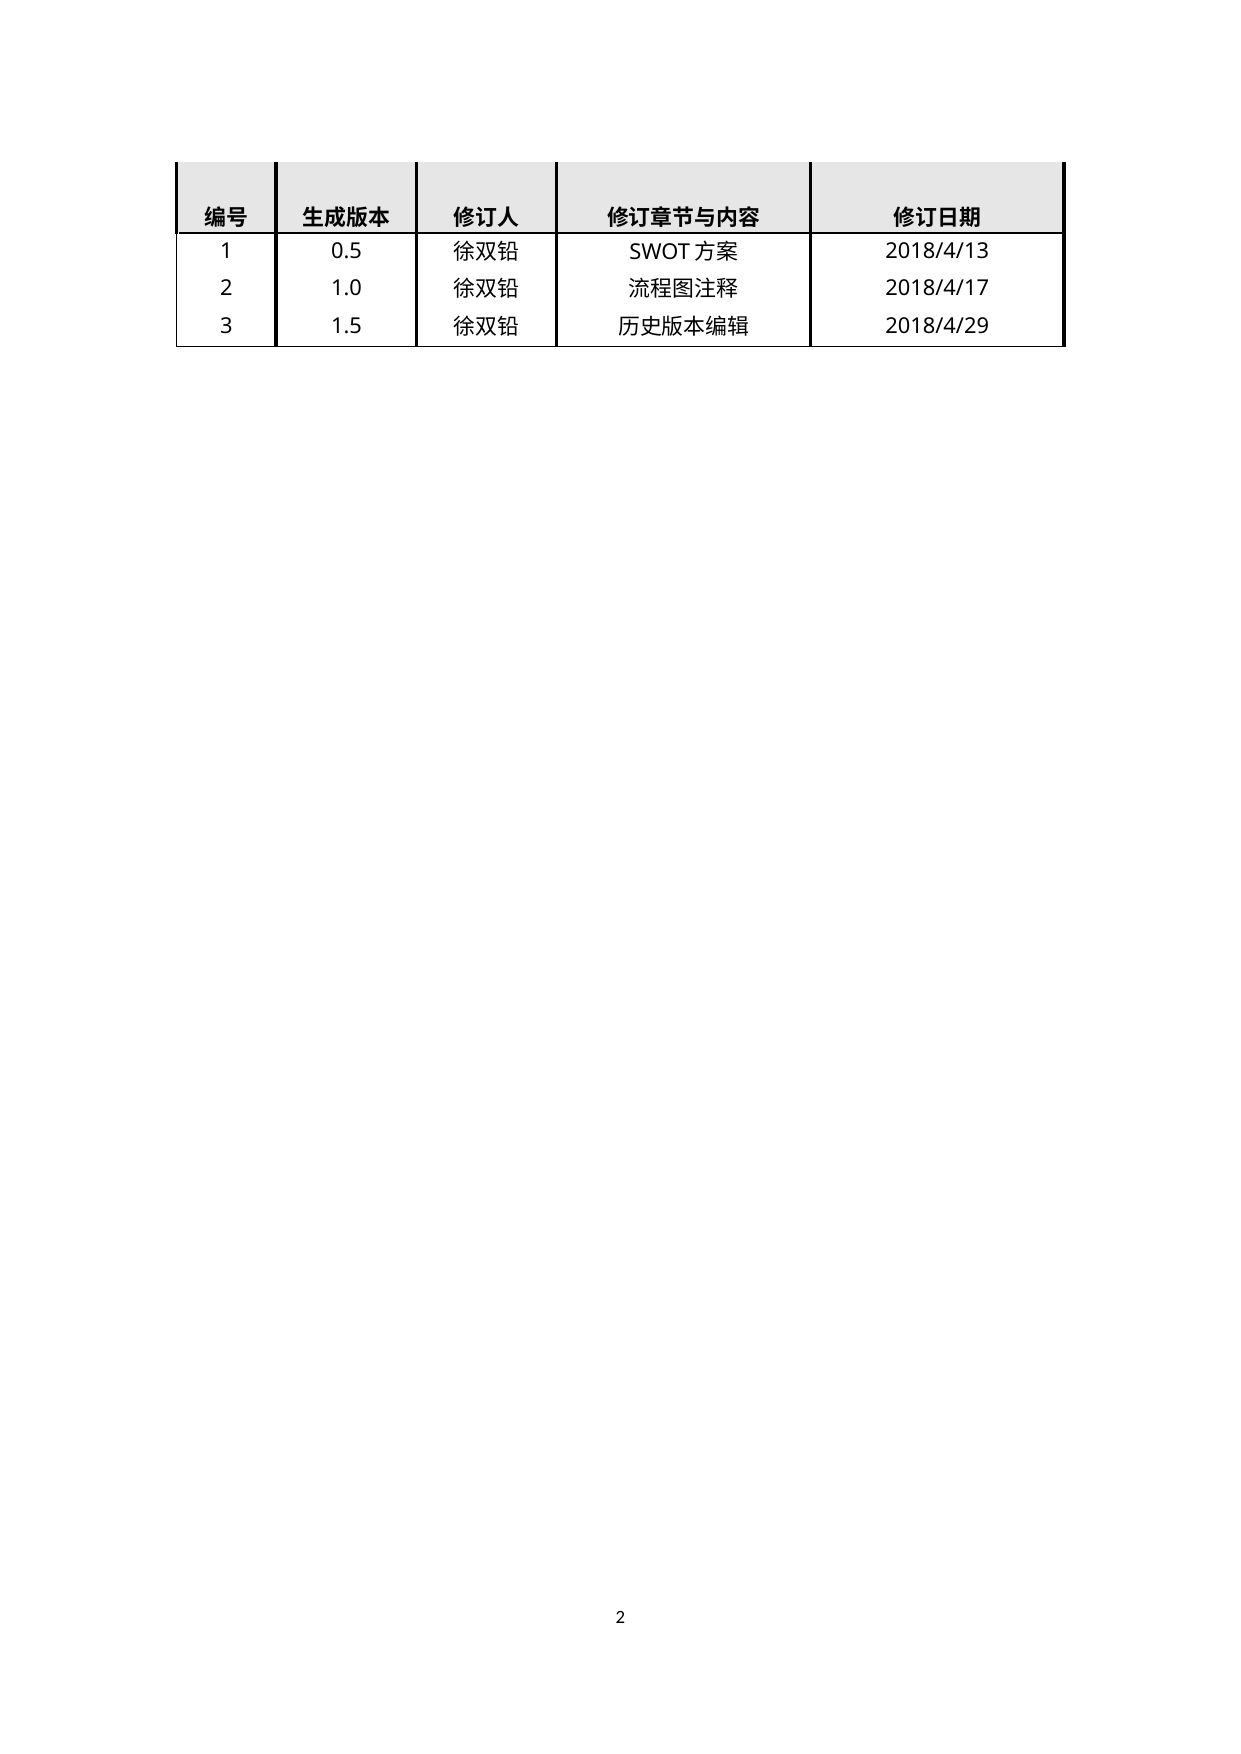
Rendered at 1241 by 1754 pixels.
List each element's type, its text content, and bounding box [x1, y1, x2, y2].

table_cell 2018/4/13 [812, 234, 1062, 271]
table_cell 1.0 [278, 271, 415, 308]
table_header 修订章节与内容 [558, 162, 809, 232]
table_header 修订日期 [812, 162, 1062, 232]
table_cell 3 [177, 309, 274, 346]
table_cell 2018/4/17 [812, 271, 1062, 308]
table_header 编号 [178, 162, 274, 232]
table_header 修订人 [418, 162, 555, 232]
table_cell 1.5 [278, 309, 415, 346]
table_cell 徐双铅 [418, 309, 555, 346]
table_cell 0.5 [278, 234, 415, 271]
table_cell 徐双铅 [418, 271, 555, 308]
table_cell SWOT方案 [558, 234, 809, 271]
table_cell 2 [177, 271, 274, 308]
table_cell 流程图注释 [558, 271, 809, 308]
table_cell 1 [177, 233, 274, 271]
table_cell 徐双铅 [418, 234, 555, 271]
table_cell 历史版本编辑 [558, 309, 809, 346]
table_header 生成版本 [278, 162, 415, 232]
table_cell 2018/4/29 [812, 309, 1062, 346]
